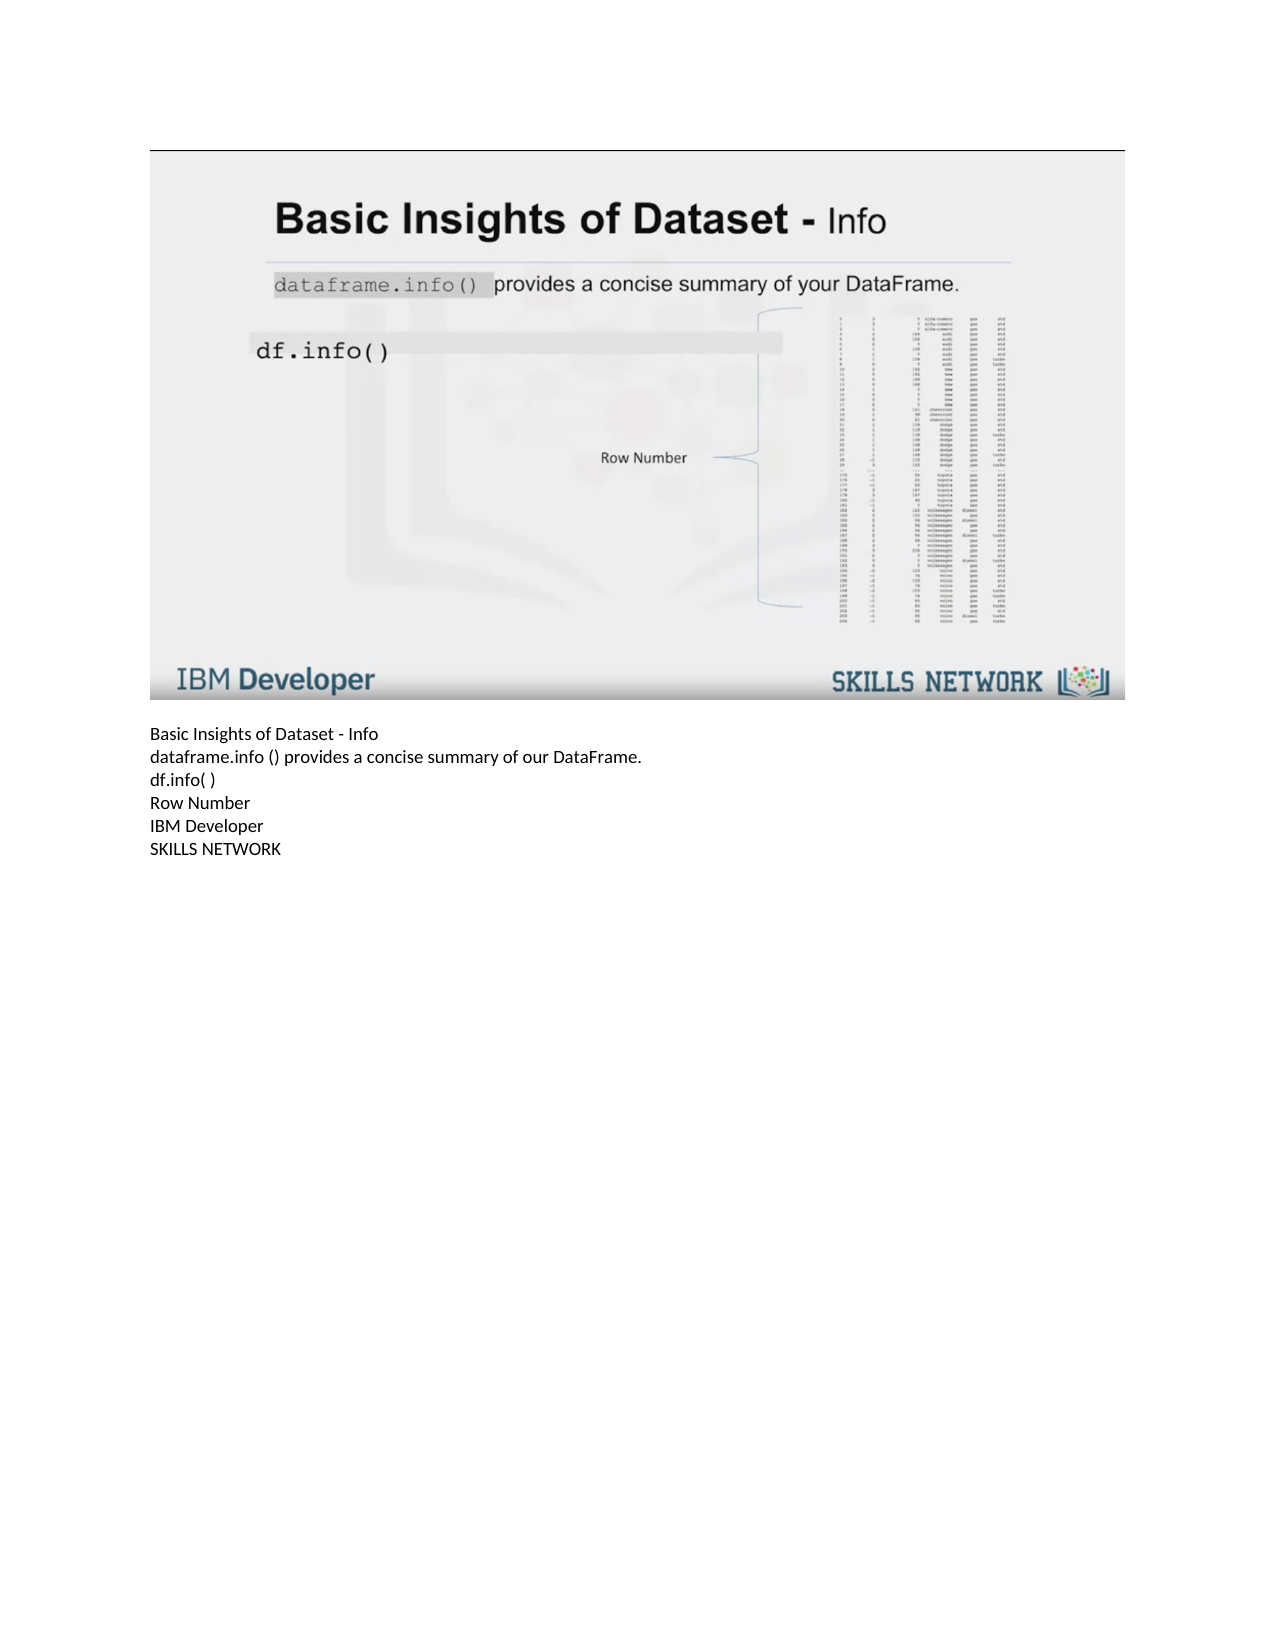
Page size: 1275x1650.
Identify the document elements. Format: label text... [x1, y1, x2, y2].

text dataframe.info () provides a concise summary of our DataFrame. [150, 745, 1125, 768]
text df.info( ) [150, 768, 1125, 791]
text IBM Developer [150, 814, 1125, 837]
picture [150, 150, 1125, 700]
text Row Number [150, 791, 1125, 814]
text Basic Insights of Dataset - Info [150, 722, 1125, 745]
text SKILLS NETWORK [150, 837, 1125, 859]
